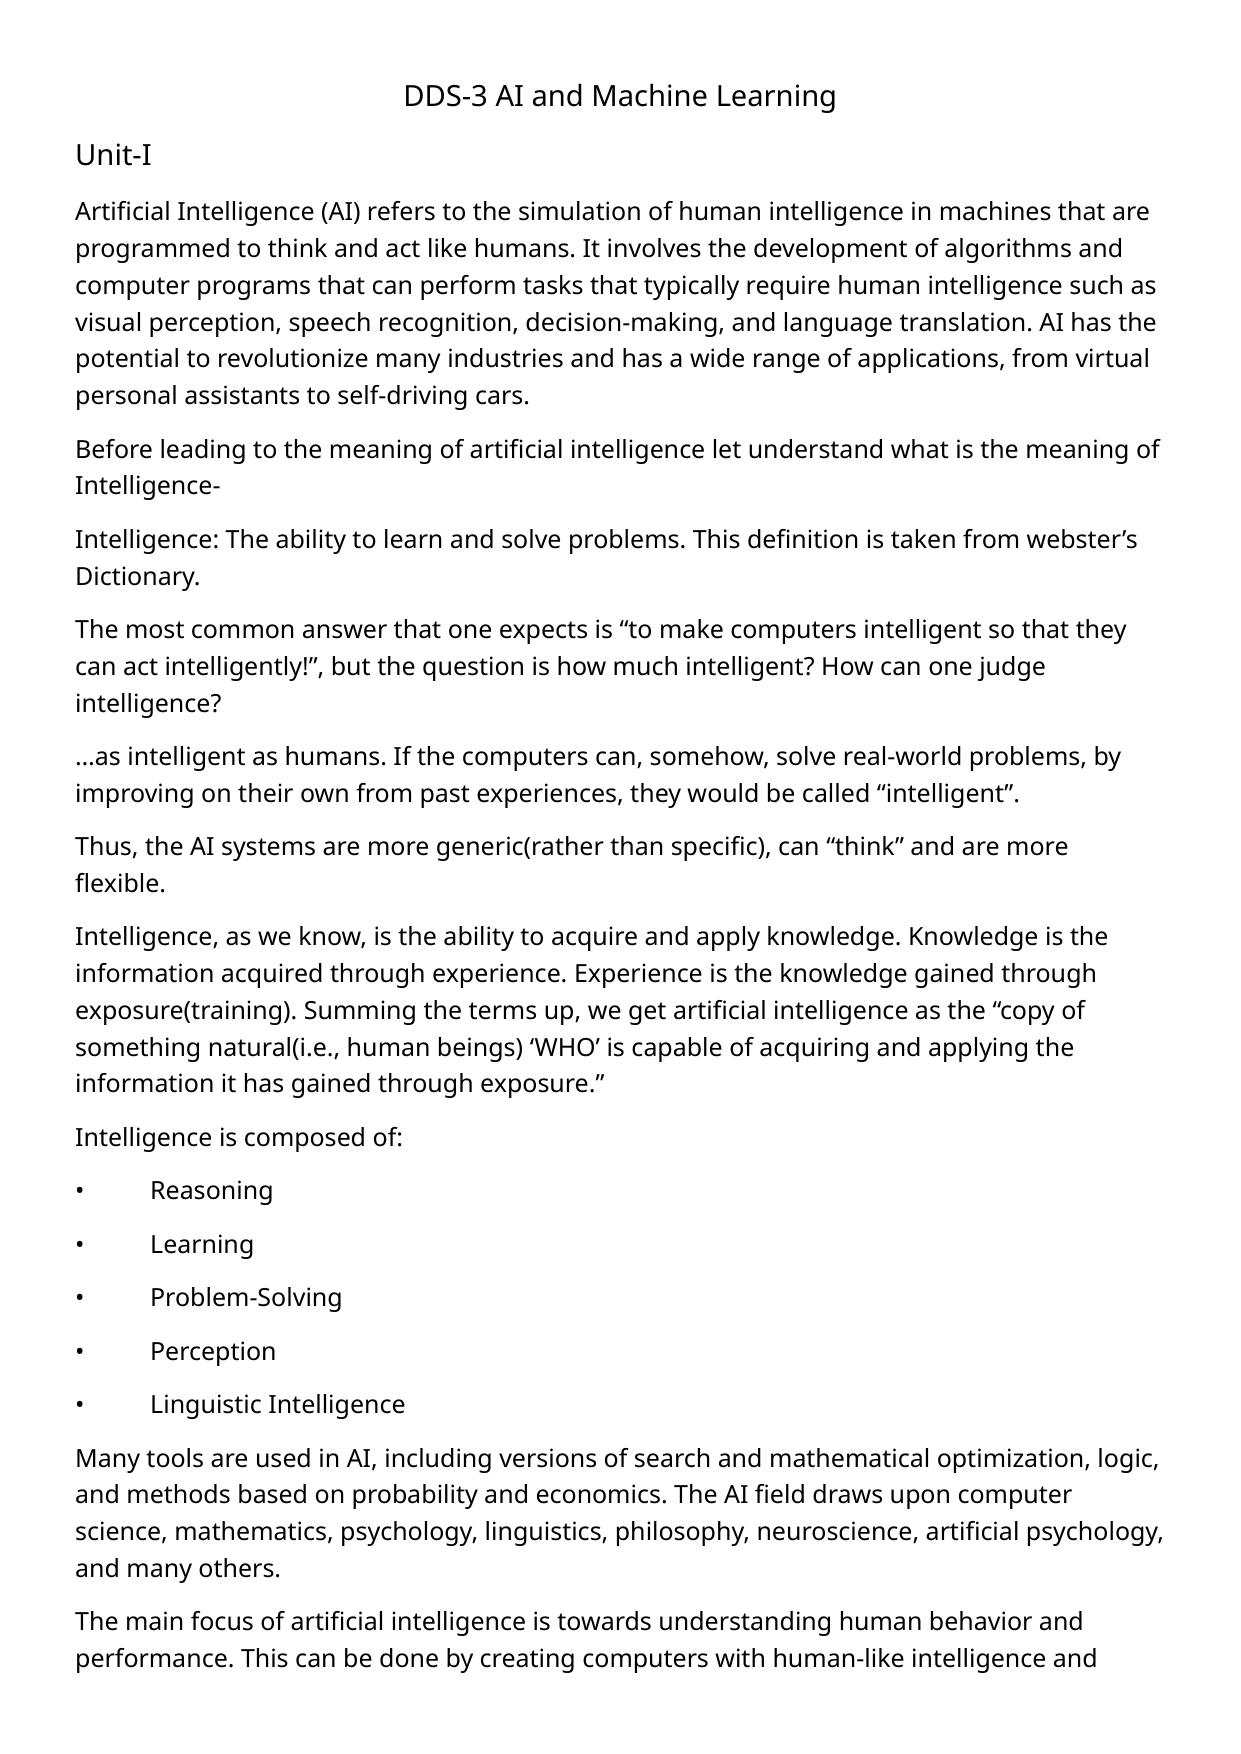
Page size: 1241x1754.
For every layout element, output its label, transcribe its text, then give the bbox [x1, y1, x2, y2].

text The most common answer that one expects is “to make computers intelligent so that they can act intelligently!”, but the question is how much intelligent? How can one judge intelligence? [75, 612, 1165, 719]
text • Problem-Solving [75, 1280, 1165, 1314]
text Many tools are used in AI, including versions of search and mathematical optimization, logic, and methods based on probability and economics. The AI field draws upon computer science, mathematics, psychology, linguistics, philosophy, neuroscience, artificial psychology, and many others. [75, 1440, 1165, 1584]
text Intelligence, as we know, is the ability to acquire and apply knowledge. Knowledge is the information acquired through experience. Experience is the knowledge gained through exposure(training). Summing the terms up, we get artificial intelligence as the “copy of something natural(i.e., human beings) ‘WHO’ is capable of acquiring and applying the information it has gained through exposure.” [75, 919, 1165, 1100]
text Thus, the AI systems are more generic(rather than specific), can “think” and are more flexible. [75, 829, 1165, 900]
text • Reasoning [75, 1173, 1165, 1207]
text Artificial Intelligence (AI) refers to the simulation of human intelligence in machines that are programmed to think and act like humans. It involves the development of algorithms and computer programs that can perform tasks that typically require human intelligence such as visual perception, speech recognition, decision-making, and language translation. AI has the potential to revolutionize many industries and has a wide range of applications, from virtual personal assistants to self-driving cars. [75, 194, 1165, 412]
text …as intelligent as humans. If the computers can, somehow, solve real-world problems, by improving on their own from past experiences, they would be called “intelligent”. [75, 739, 1165, 809]
text Intelligence: The ability to learn and solve problems. This definition is taken from webster’s Dictionary. [75, 521, 1165, 592]
text • Linguistic Intelligence [75, 1387, 1165, 1421]
text DDS-3 AI and Machine Learning [75, 75, 1165, 115]
text • Learning [75, 1226, 1165, 1261]
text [75, 1604, 1165, 1675]
text • Perception [75, 1333, 1165, 1367]
text Unit-I [75, 134, 1165, 174]
text Intelligence is composed of: [75, 1119, 1165, 1154]
text Before leading to the meaning of artificial intelligence let understand what is the meaning of Intelligence- [75, 431, 1165, 502]
